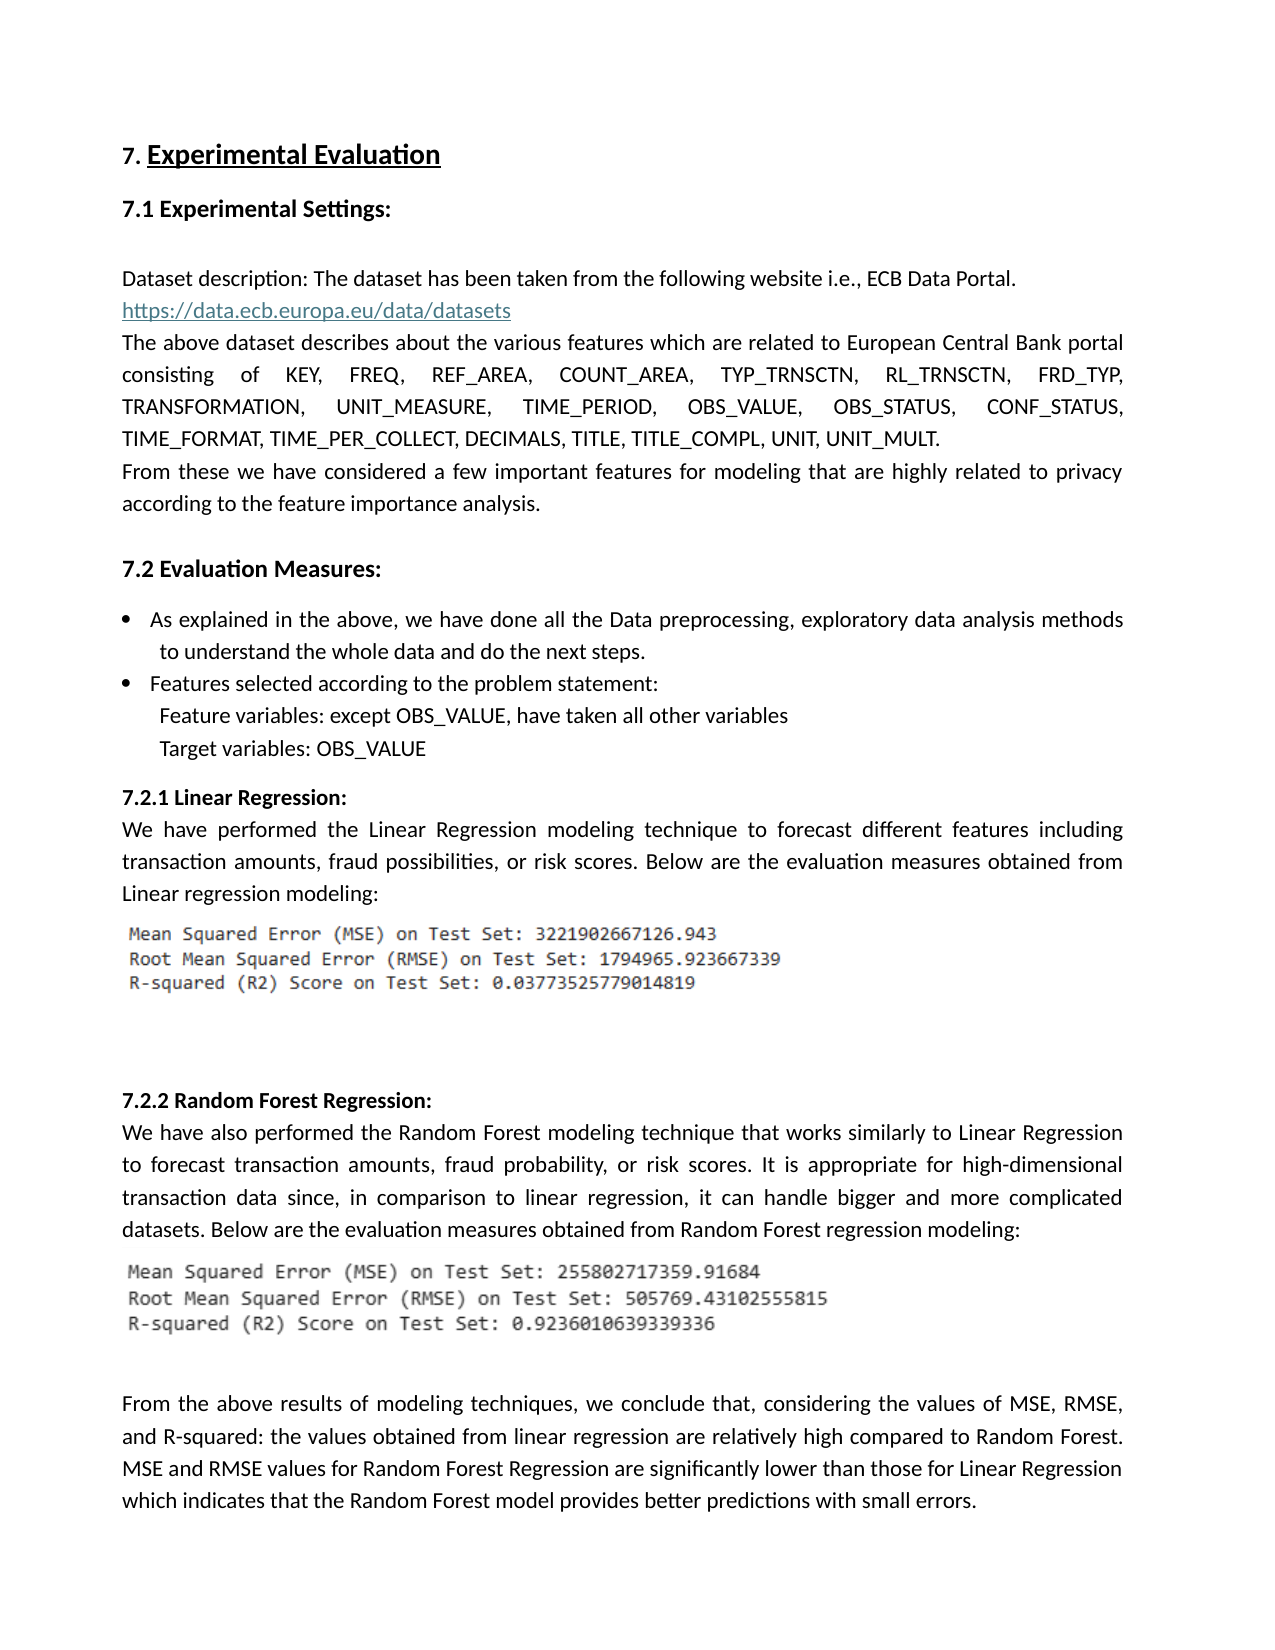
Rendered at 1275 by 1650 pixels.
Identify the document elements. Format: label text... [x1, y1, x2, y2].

text The above dataset describes about the various features which are related to European Central Bank portal consisting of KEY, FREQ, REF_AREA, COUNT_AREA, TYP_TRNSCTN, RL_TRNSCTN, FRD_TYP, TRANSFORMATION, UNIT_MEASURE, TIME_PERIOD, OBS_VALUE, OBS_STATUS, CONF_STATUS, TIME_FORMAT, TIME_PER_COLLECT, DECIMALS, TITLE, TITLE_COMPL, UNIT, UNIT_MULT. [122, 328, 1125, 453]
picture [121, 911, 826, 1017]
text Dataset description: The dataset has been taken from the following website i.e., ECB Data Portal. [122, 264, 1125, 292]
text From the above results of modeling techniques, we conclude that, considering the values of MSE, RMSE, and R-squared: the values obtained from linear regression are relatively high compared to Random Forest. MSE and RMSE values for Random Forest Regression are significantly lower than those for Linear Regression which indicates that the Random Forest model provides better predictions with small errors. [122, 1389, 1125, 1514]
text From these we have considered a few important features for modeling that are highly related to privacy according to the feature importance analysis. [122, 457, 1125, 517]
text 7. Experimental Evaluation [122, 136, 1125, 172]
text 7.2.1 Linear Regression: [122, 783, 1125, 811]
text 7.2 Evaluation Measures: [122, 553, 1125, 584]
text https://data.ecb.europa.eu/data/datasets [122, 296, 1125, 324]
text We have also performed the Random Forest modeling technique that works similarly to Linear Regression to forecast transaction amounts, fraud probability, or risk scores. It is appropriate for high-dimensional transaction data since, in comparison to linear regression, it can handle bigger and more complicated datasets. Below are the evaluation measures obtained from Random Forest regression modeling: [122, 1118, 1125, 1243]
list Features selected according to the problem statement: [122, 669, 1125, 697]
list Target variables: OBS_VALUE [159, 734, 1125, 762]
text 7.1 Experimental Settings: [122, 194, 1125, 224]
list As explained in the above, we have done all the Data preprocessing, exploratory data analysis methods to understand the whole data and do the next steps. [122, 605, 1125, 665]
picture [121, 1247, 847, 1385]
list Feature variables: except OBS_VALUE, have taken all other variables [159, 702, 1125, 729]
text We have performed the Linear Regression modeling technique to forecast different features including transaction amounts, fraud possibilities, or risk scores. Below are the evaluation measures obtained from Linear regression modeling: [122, 815, 1125, 907]
text 7.2.2 Random Forest Regression: [122, 1086, 1125, 1114]
